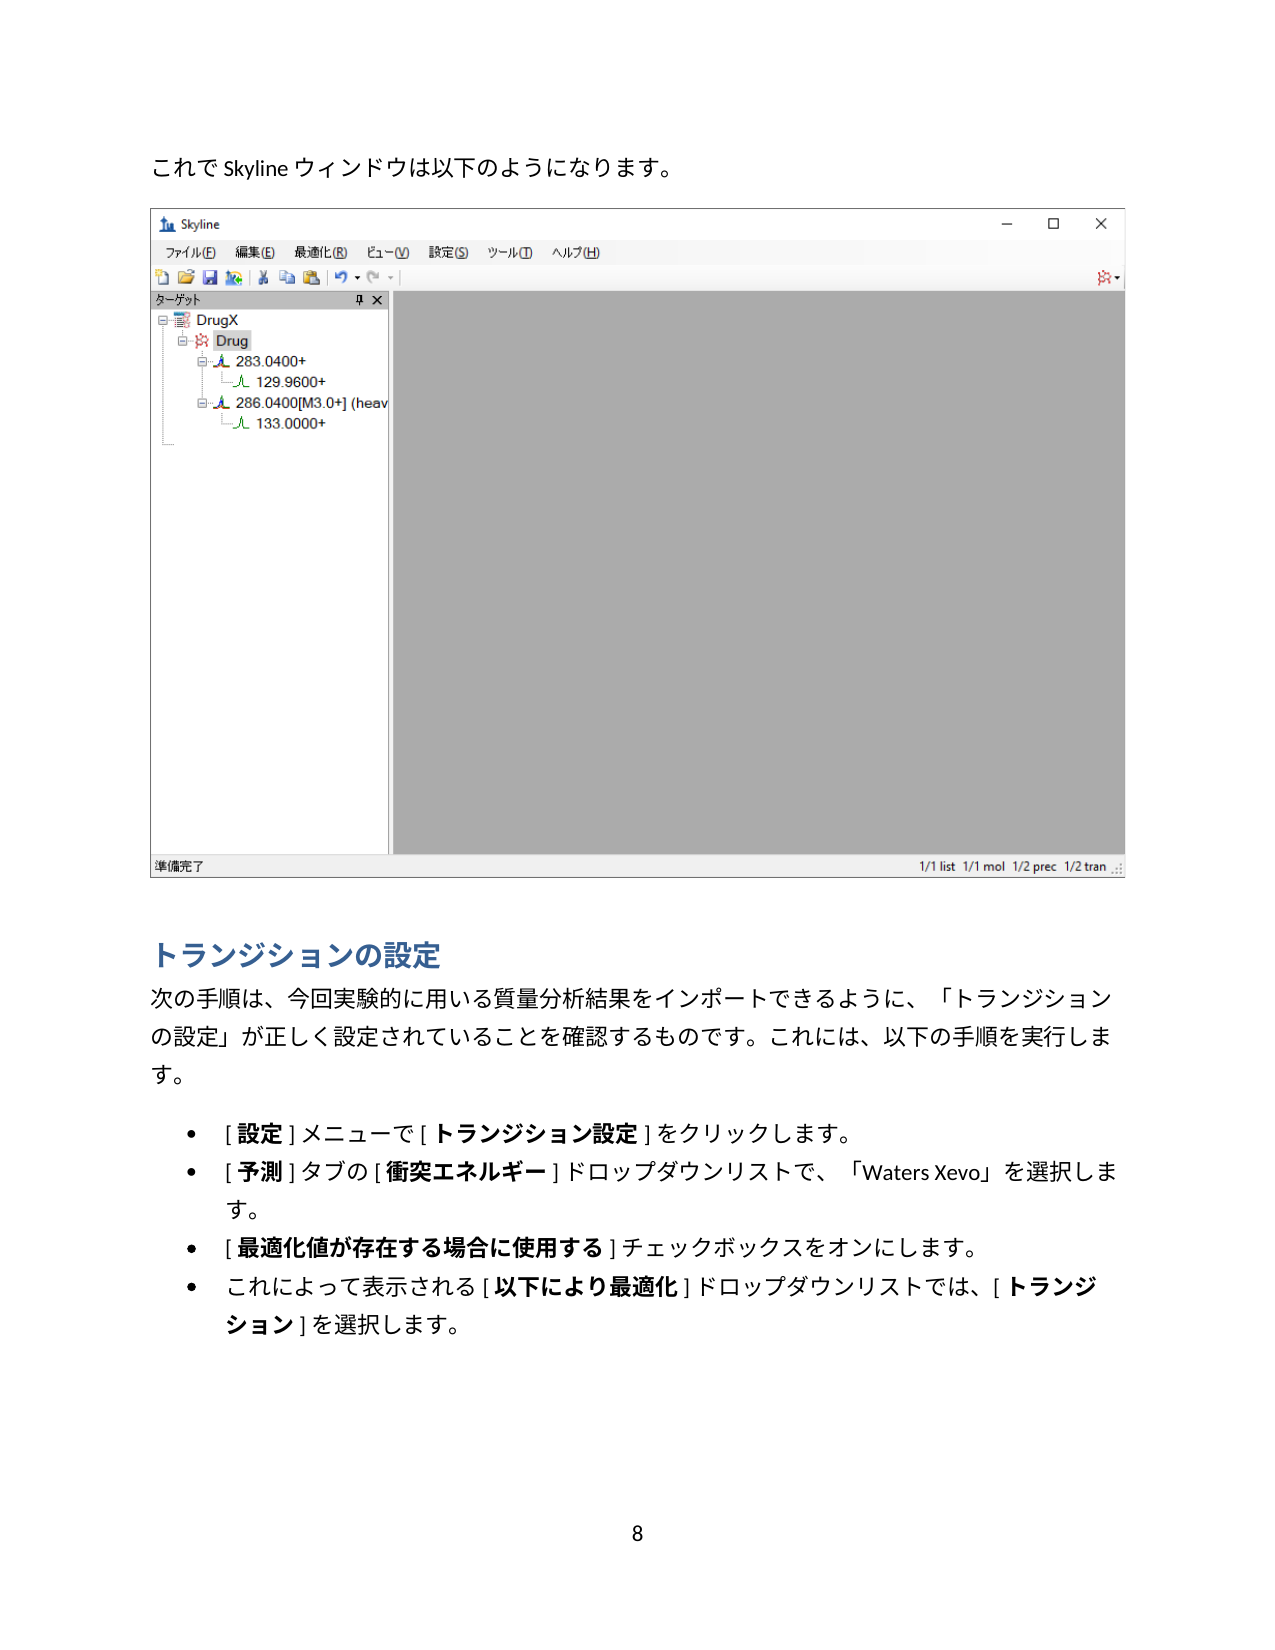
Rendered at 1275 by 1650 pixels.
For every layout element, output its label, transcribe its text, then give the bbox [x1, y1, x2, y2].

list [ 設定 ] メニューで [ トランジション設定 ] をクリックします。 [187, 1116, 1125, 1149]
text これでSkylineウィンドウは以下のようになります。 [150, 150, 1125, 183]
text 次の手順は、今回実験的に用いる質量分析結果をインポートできるように、「トランジションの設定」が正しく設定されていることを確認するものです。これには、以下の手順を実行します。 [150, 981, 1125, 1090]
picture [150, 208, 1125, 878]
list [ 最適化値が存在する場合に使用する ] チェックボックスをオンにします。 [187, 1230, 1125, 1263]
subtitle トランジションの設定 [150, 932, 1125, 974]
list [ 予測 ] タブの [ 衝突エネルギー ] ドロップダウンリストで、「Waters Xevo」を選択します。 [187, 1154, 1125, 1225]
list これによって表示される [ 以下により最適化 ] ドロップダウンリストでは、[ トランジション ] を選択します。 [187, 1268, 1125, 1340]
